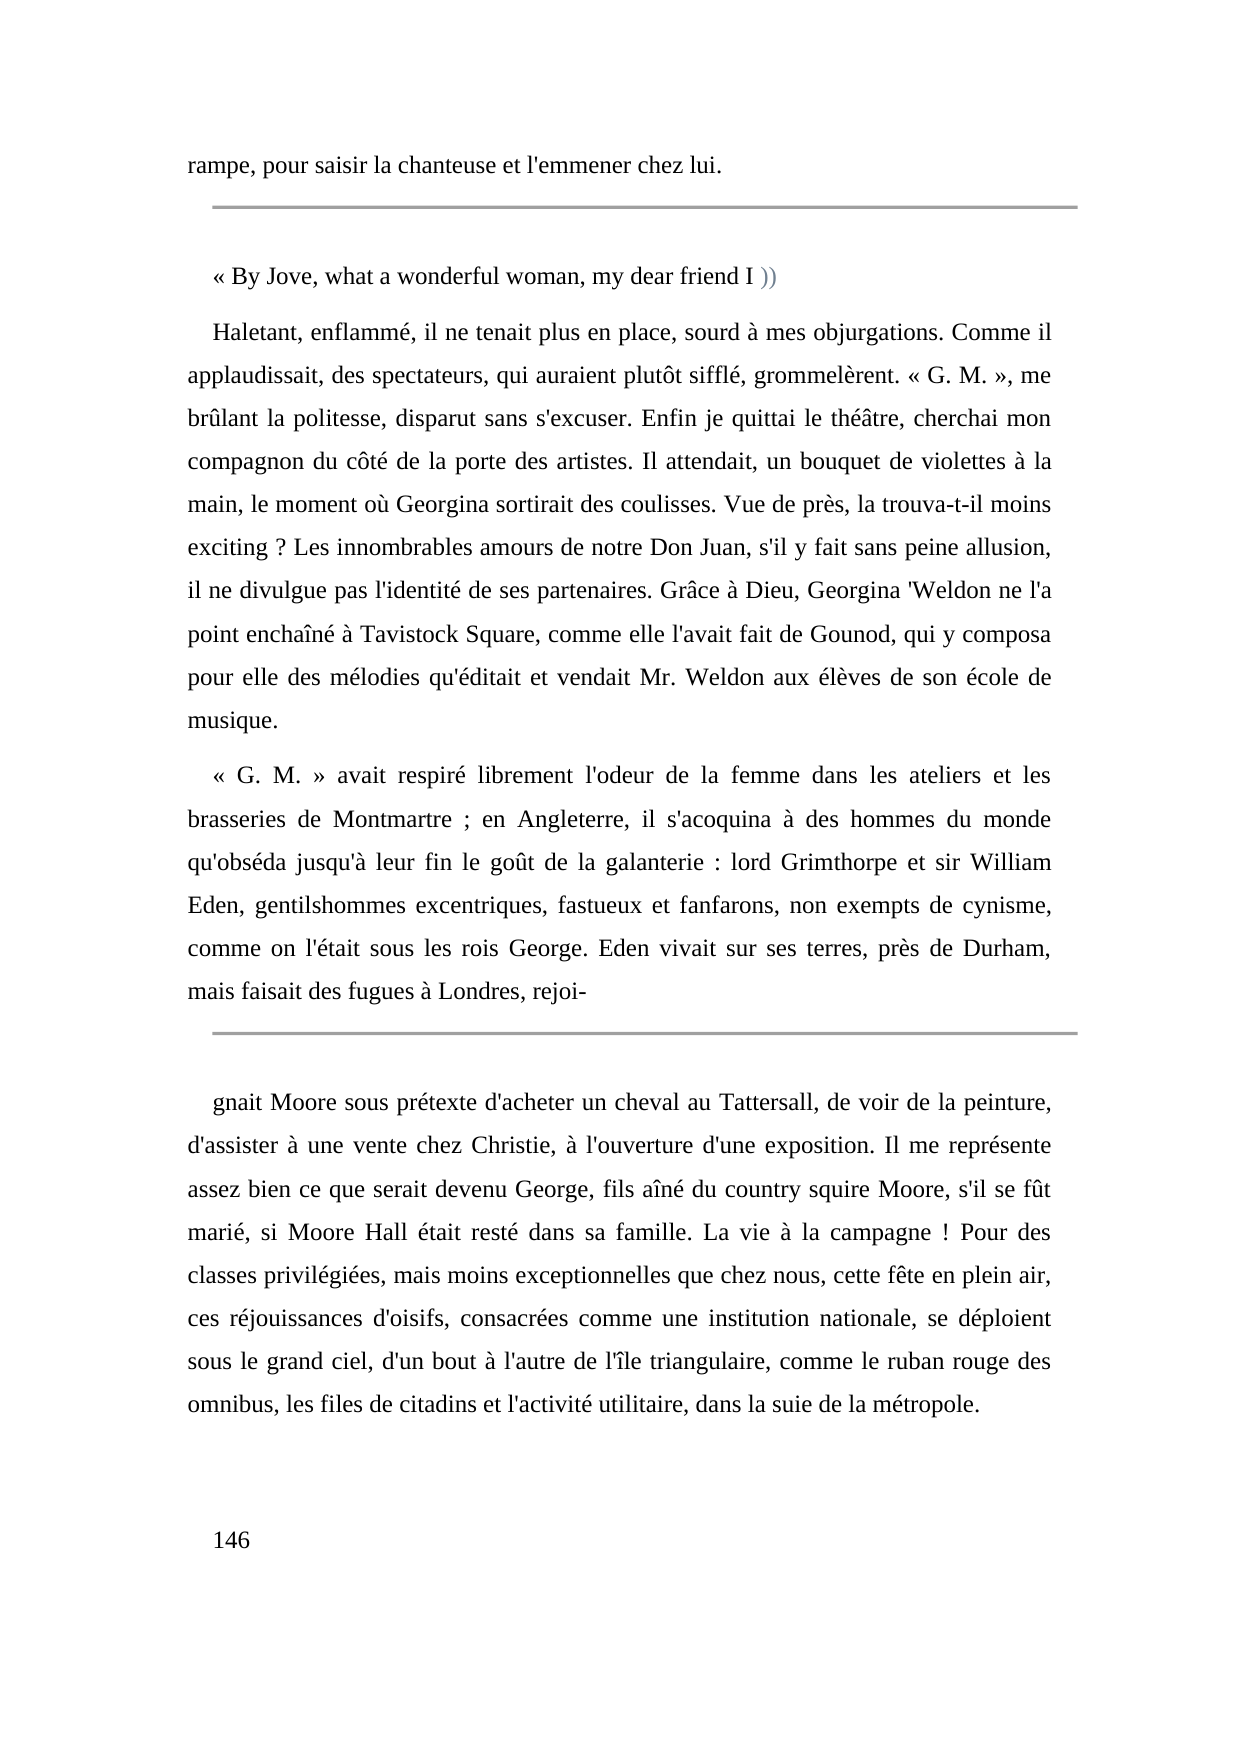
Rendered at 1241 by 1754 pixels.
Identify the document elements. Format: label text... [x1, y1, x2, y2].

text « By Jove, what a wonderful woman, my dear friend I )) [187, 261, 1053, 290]
text gnait Moore sous prétexte d'acheter un cheval au Tattersall, de voir de la peinture, d'assister à une vente chez Christie, à l'ouverture d'une exposition. Il me représente assez bien ce que serait devenu George, fils aîné du country squire Moore, s'il se fût marié, si Moore Hall était resté dans sa famille. La vie à la campagne ! Pour des classes privilégiées, mais moins exceptionnelles que chez nous, cette fête en plein air, ces réjouissances d'oisifs, consacrées comme une institution nationale, se déploient sous le grand ciel, d'un bout à l'autre de l'île triangulaire, comme le ruban rouge des omnibus, les files de citadins et l'activité utilitaire, dans la suie de la métropole. [187, 1087, 1053, 1418]
text « G. M. » avait respiré librement l'odeur de la femme dans les ateliers et les brasseries de Montmartre ; en Angleterre, il s'acoquina à des hommes du monde qu'obséda jusqu'à leur fin le goût de la galanterie : lord Grimthorpe et sir William Eden, gentilshommes excentriques, fastueux et fanfarons, non exempts de cynisme, comme on l'était sous les rois George. Eden vivait sur ses terres, près de Durham, mais faisait des fugues à Londres, rejoi- [187, 761, 1053, 1005]
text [187, 150, 1053, 179]
text Haletant, enflammé, il ne tenait plus en place, sourd à mes objurgations. Comme il applaudissait, des spectateurs, qui auraient plutôt sifflé, grommelèrent. « G. M. », me brûlant la politesse, disparut sans s'excuser. Enfin je quittai le théâtre, cherchai mon compagnon du côté de la porte des artistes. Il attendait, un bouquet de violettes à la main, le moment où Georgina sortirait des coulisses. Vue de près, la trouva-t-il moins exciting ? Les innombrables amours de notre Don Juan, s'il y fait sans peine allusion, il ne divulgue pas l'identité de ses partenaires. Grâce à Dieu, Georgina 'Weldon ne l'a point enchaîné à Tavistock Square, comme elle l'avait fait de Gounod, qui y composa pour elle des mélodies qu'éditait et vendait Mr. Weldon aux élèves de son école de musique. [187, 317, 1053, 734]
